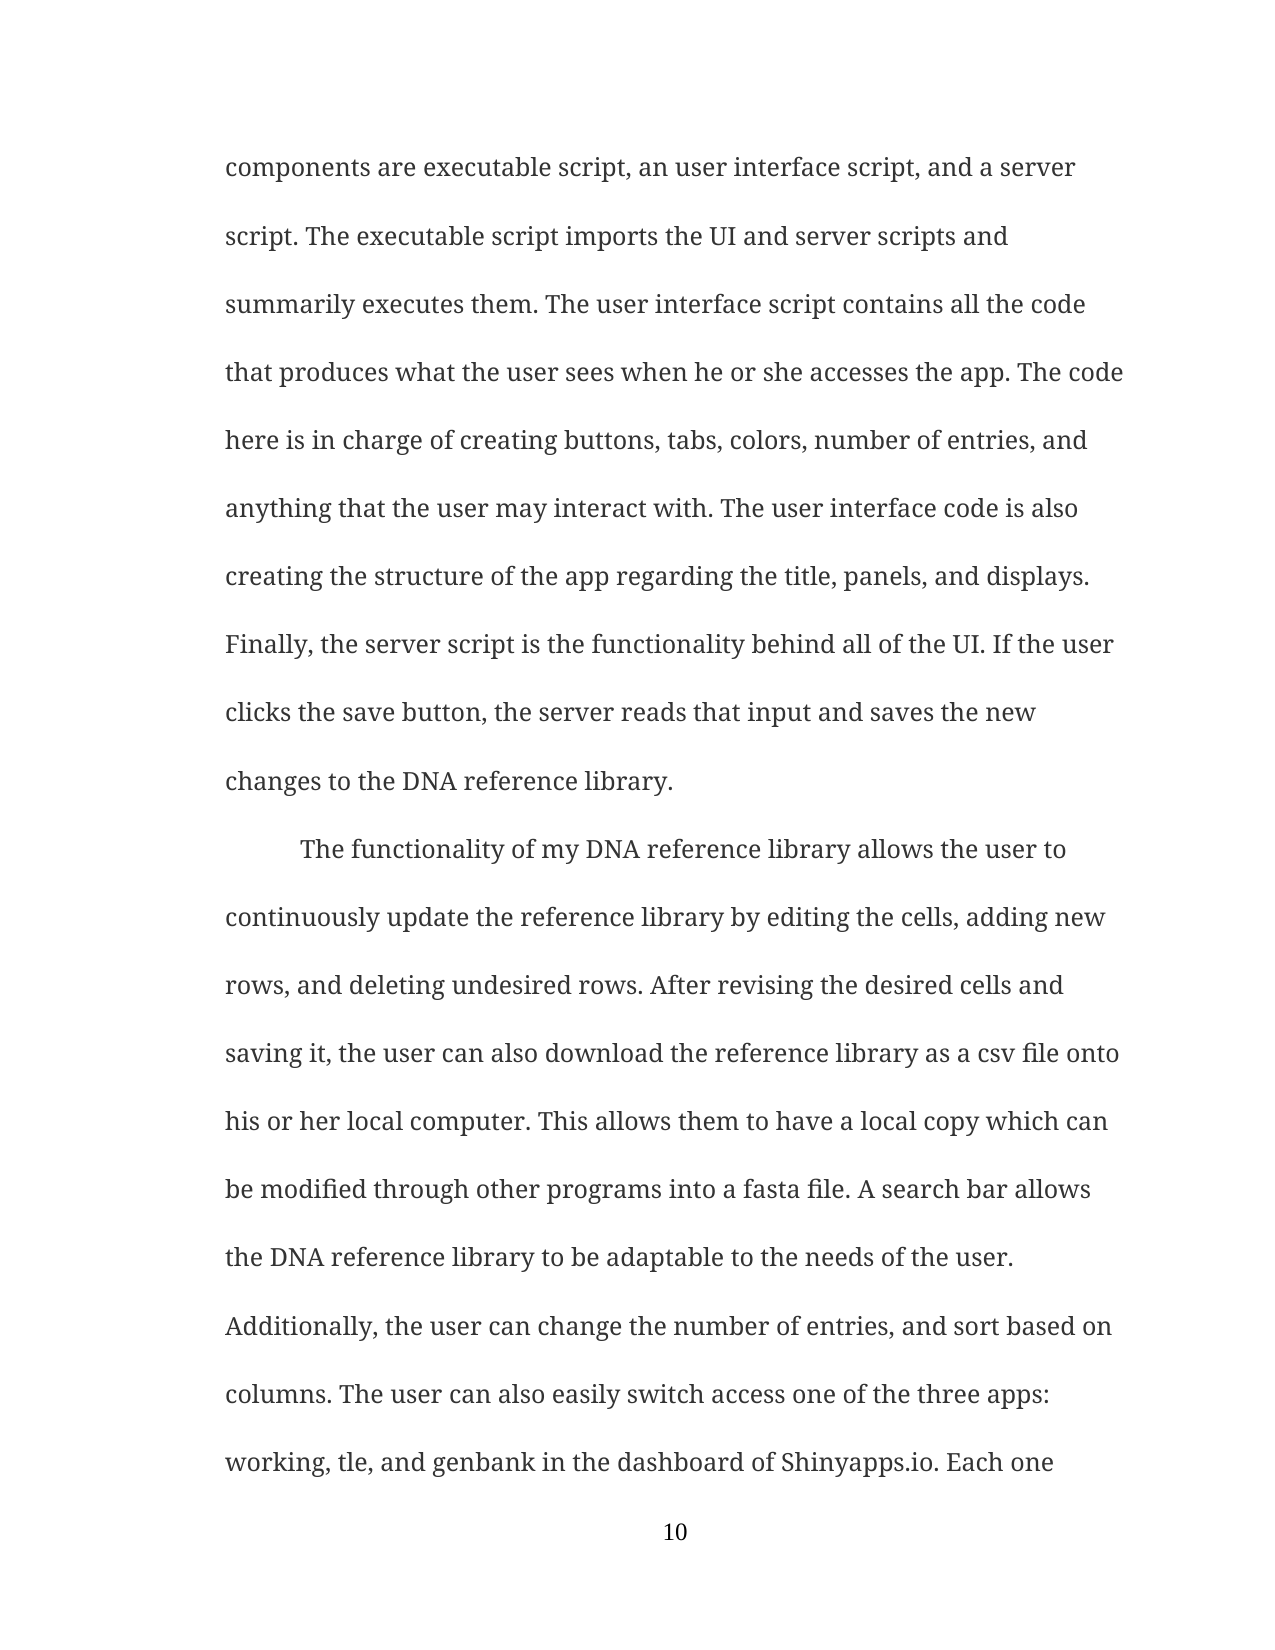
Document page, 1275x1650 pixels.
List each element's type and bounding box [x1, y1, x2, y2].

text [225, 831, 1125, 1478]
text [225, 150, 1125, 797]
